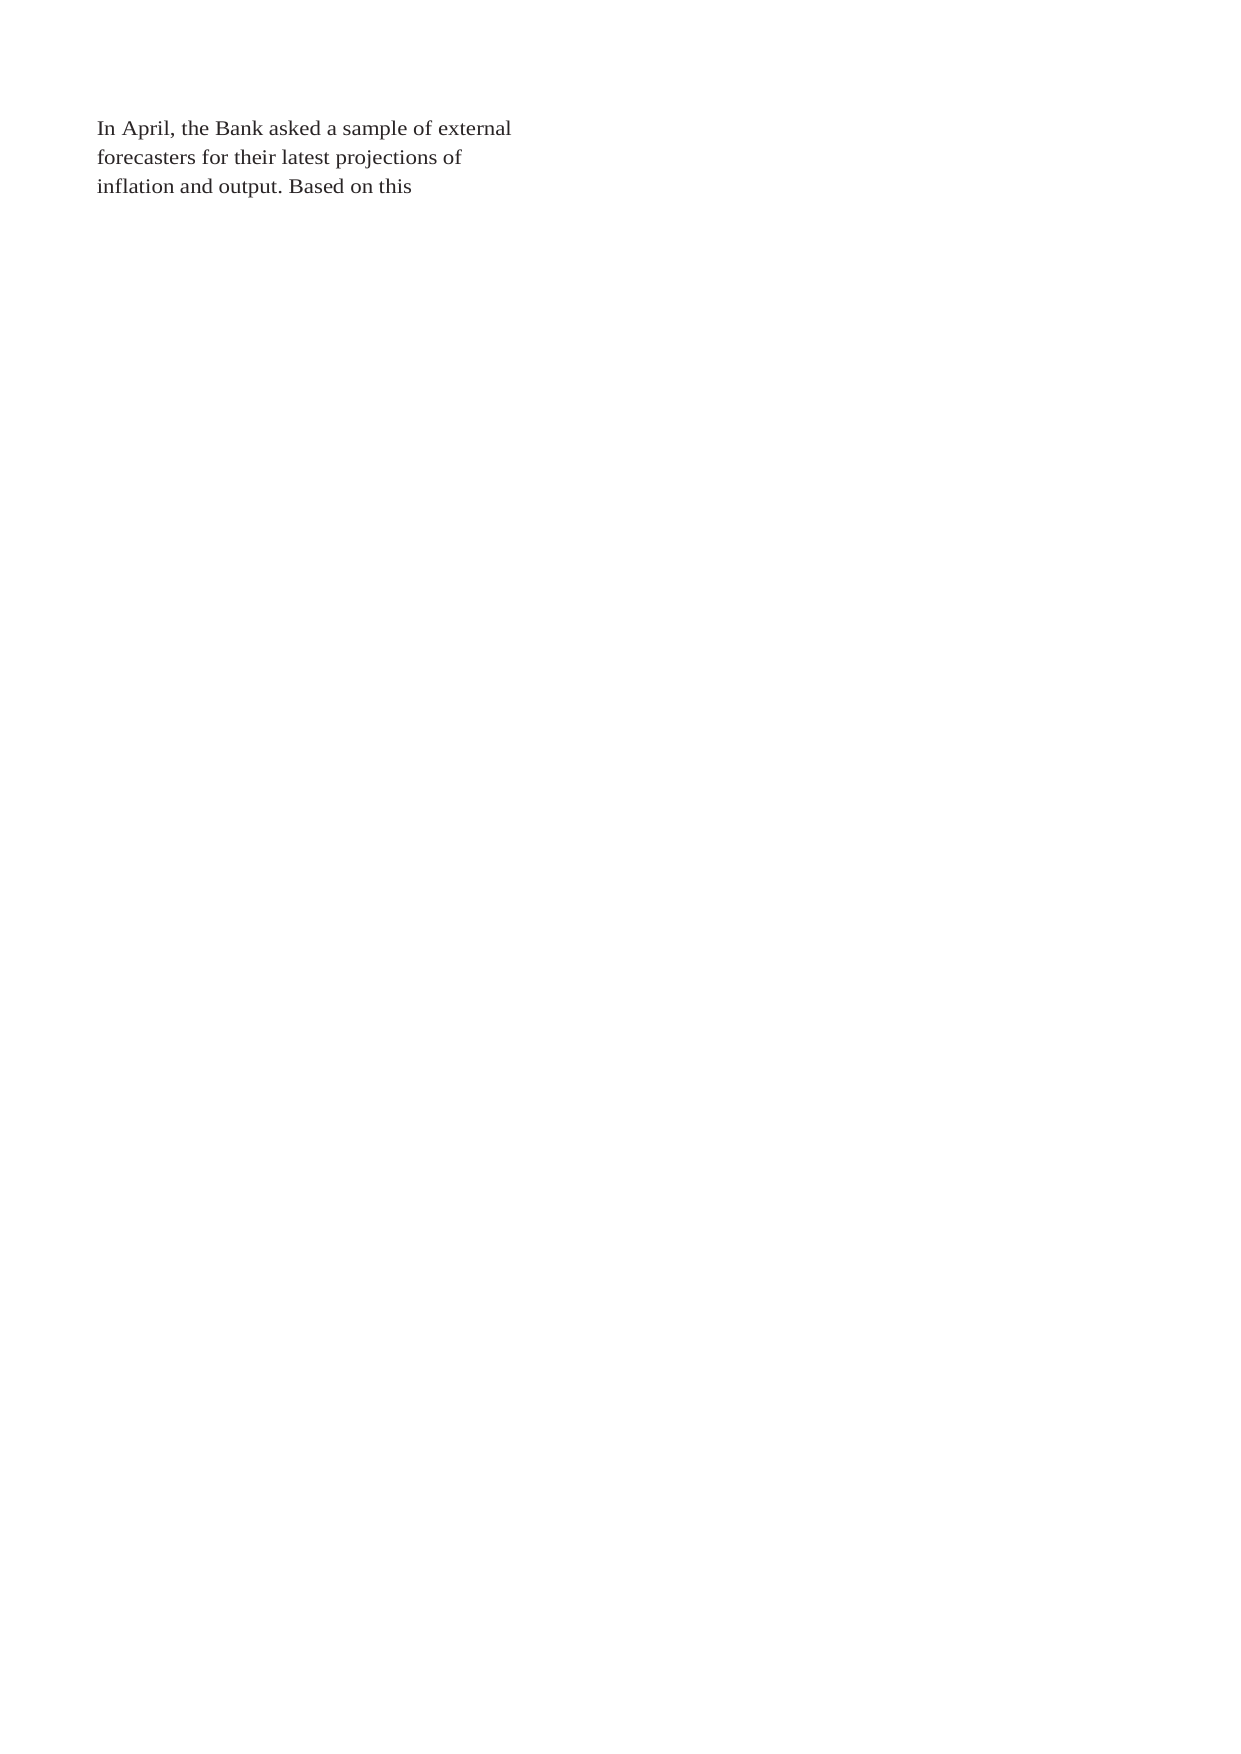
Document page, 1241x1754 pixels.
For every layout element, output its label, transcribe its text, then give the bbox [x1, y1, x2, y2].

text In April, the Bank asked a sample of external forecasters for their latest projections of inflation and output. Based on this [97, 116, 513, 198]
